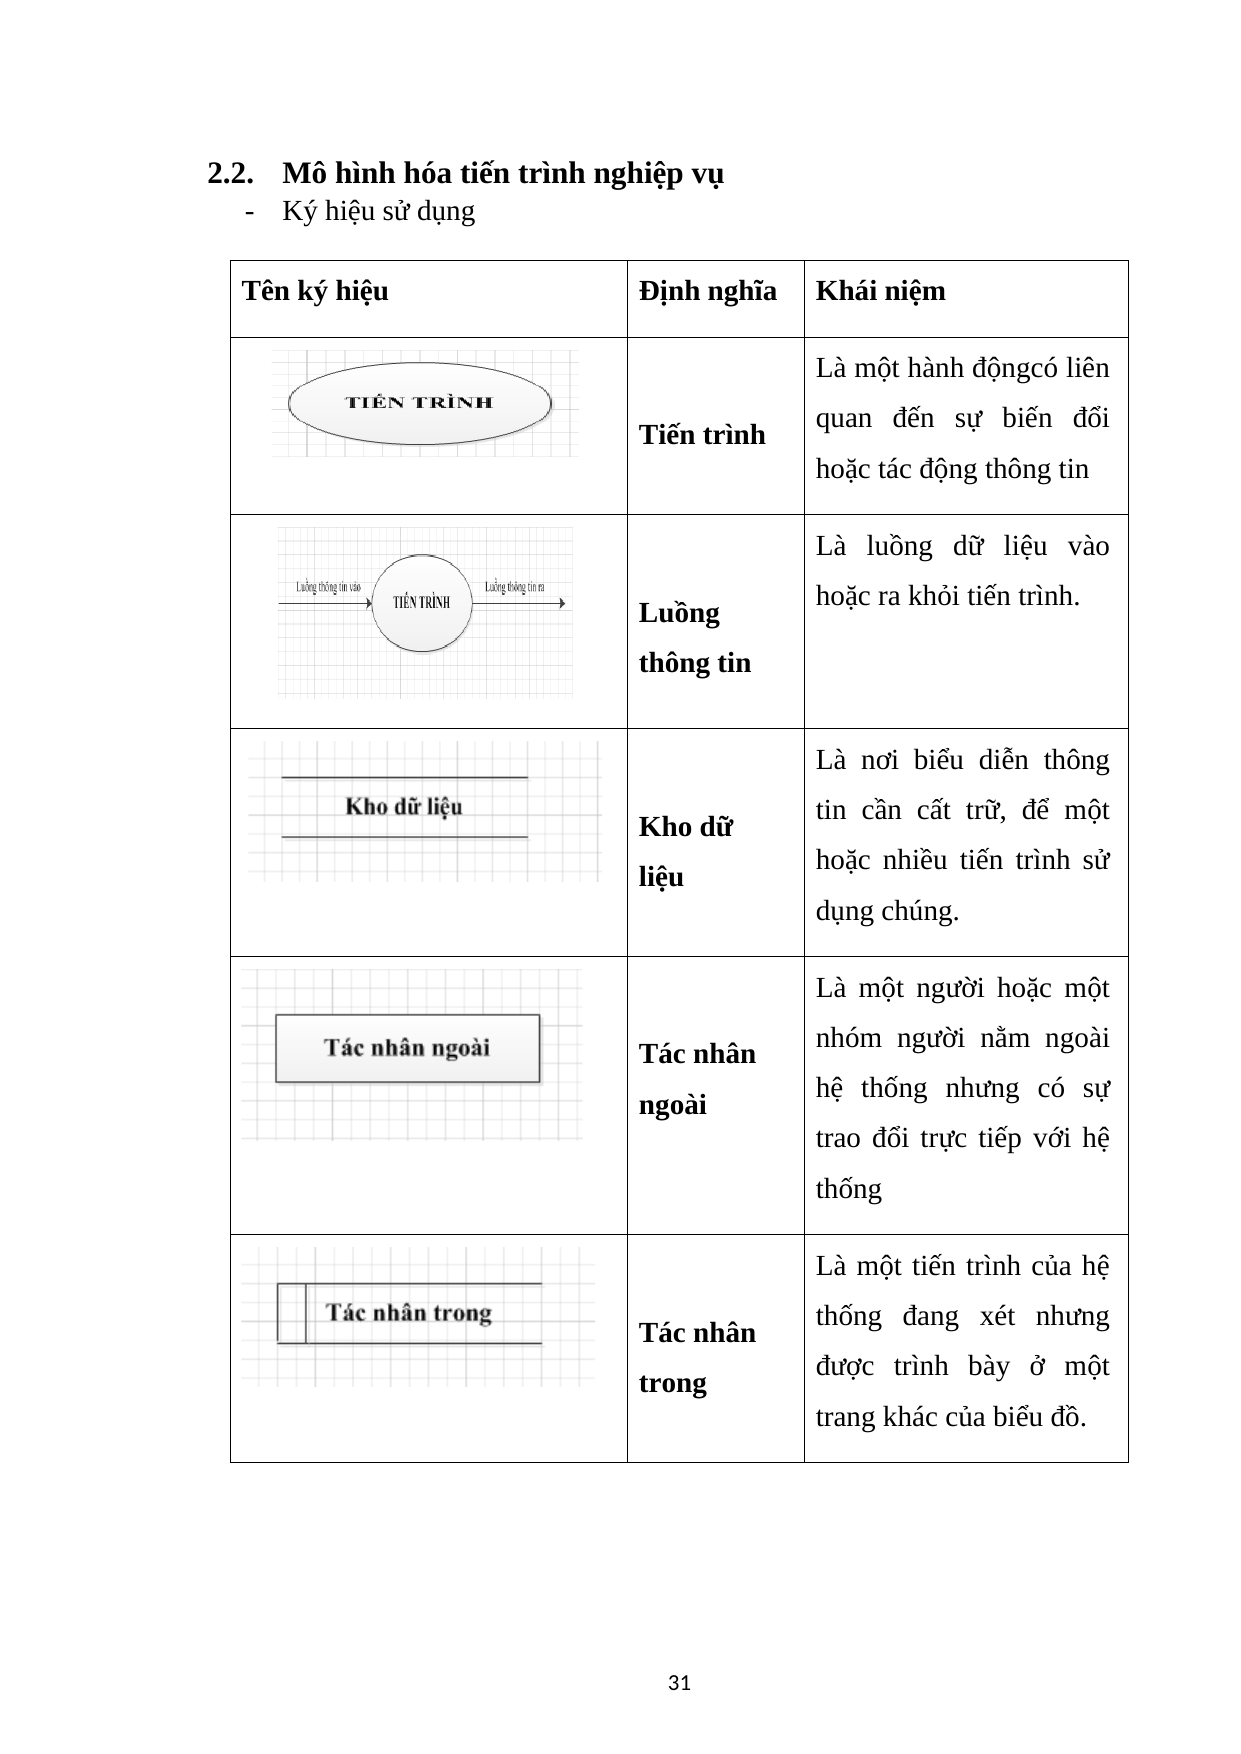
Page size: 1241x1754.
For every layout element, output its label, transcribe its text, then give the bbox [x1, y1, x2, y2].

table_cell Là luồng dữ liệu vào hoặc ra khỏi tiến trình. [805, 515, 1128, 728]
list Ký hiệu sử dụng [244, 193, 1144, 226]
table_cell Luồng thông tin [628, 515, 804, 728]
table_cell Tiến trình [628, 338, 804, 514]
picture [277, 527, 573, 699]
table_header Định nghĩa [628, 261, 804, 337]
table_cell Tác nhân trong [628, 1235, 804, 1462]
table_cell Là một người hoặc một nhóm người nằm ngoài hệ thống nhưng có sự trao đổi trực tiếp với hệ thống [805, 957, 1128, 1234]
table_cell [231, 957, 627, 1234]
table_cell Kho dữ liệu [628, 729, 804, 956]
table_header Tên ký hiệu [231, 261, 627, 337]
table_cell [231, 515, 627, 728]
table_cell Là nơi biểu diễn thông tin cần cất trữ, để một hoặc nhiều tiến trình sử dụng chúng. [805, 729, 1128, 956]
table_cell [231, 729, 627, 956]
picture [271, 350, 579, 457]
table_cell Là một hành độngcó liên quan đến sự biến đổi hoặc tác động thông tin [805, 338, 1128, 514]
table_cell Tác nhân ngoài [628, 957, 804, 1234]
table_cell Là một tiến trình của hệ thống đang xét nhưng được trình bày ở một trang khác của biểu đồ. [805, 1235, 1128, 1462]
table_cell [231, 1235, 627, 1462]
picture [241, 1247, 596, 1387]
table_cell [231, 338, 627, 514]
picture [241, 969, 583, 1141]
picture [248, 741, 603, 882]
table_header Khái niệm [805, 261, 1128, 337]
subtitle Mô hình hóa tiến trình nghiệp vụ [207, 154, 1144, 190]
